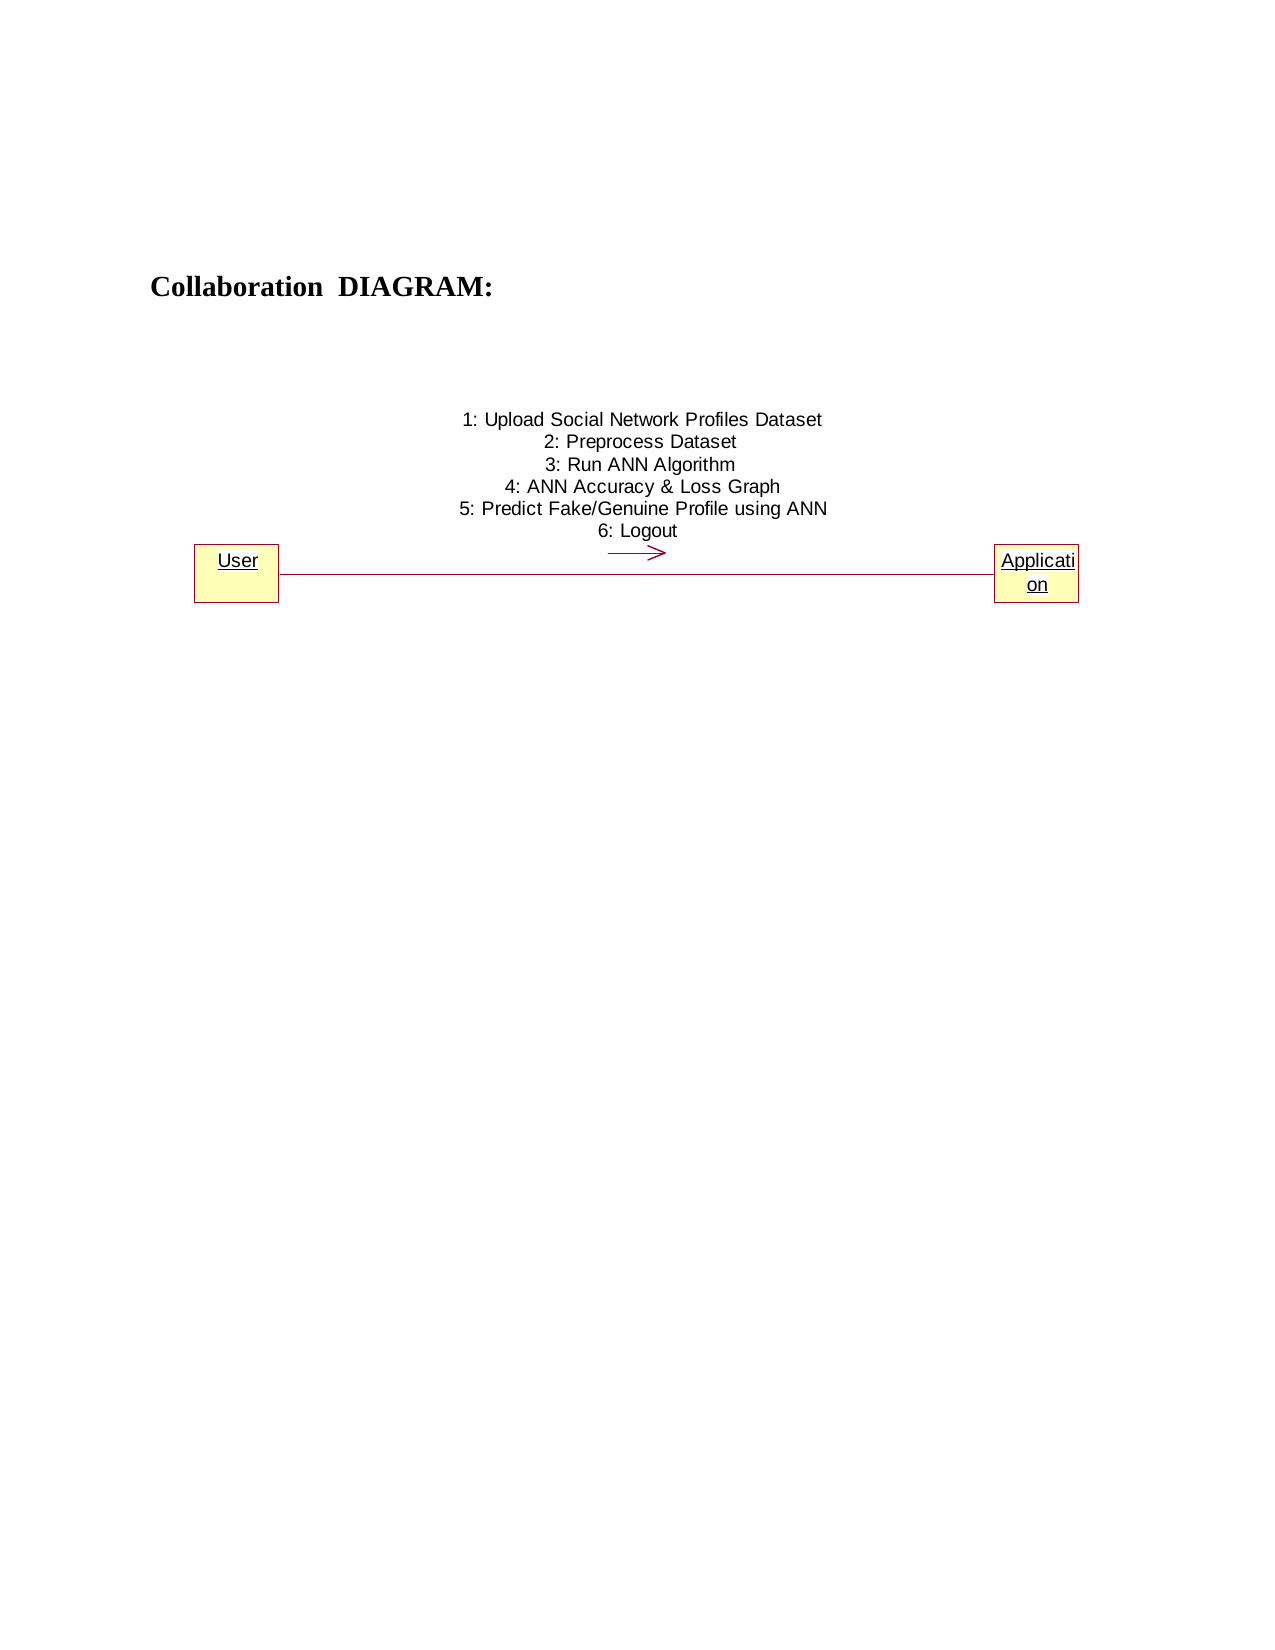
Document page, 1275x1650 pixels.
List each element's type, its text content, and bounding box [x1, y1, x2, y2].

text Collaboration DIAGRAM: [150, 269, 1125, 302]
